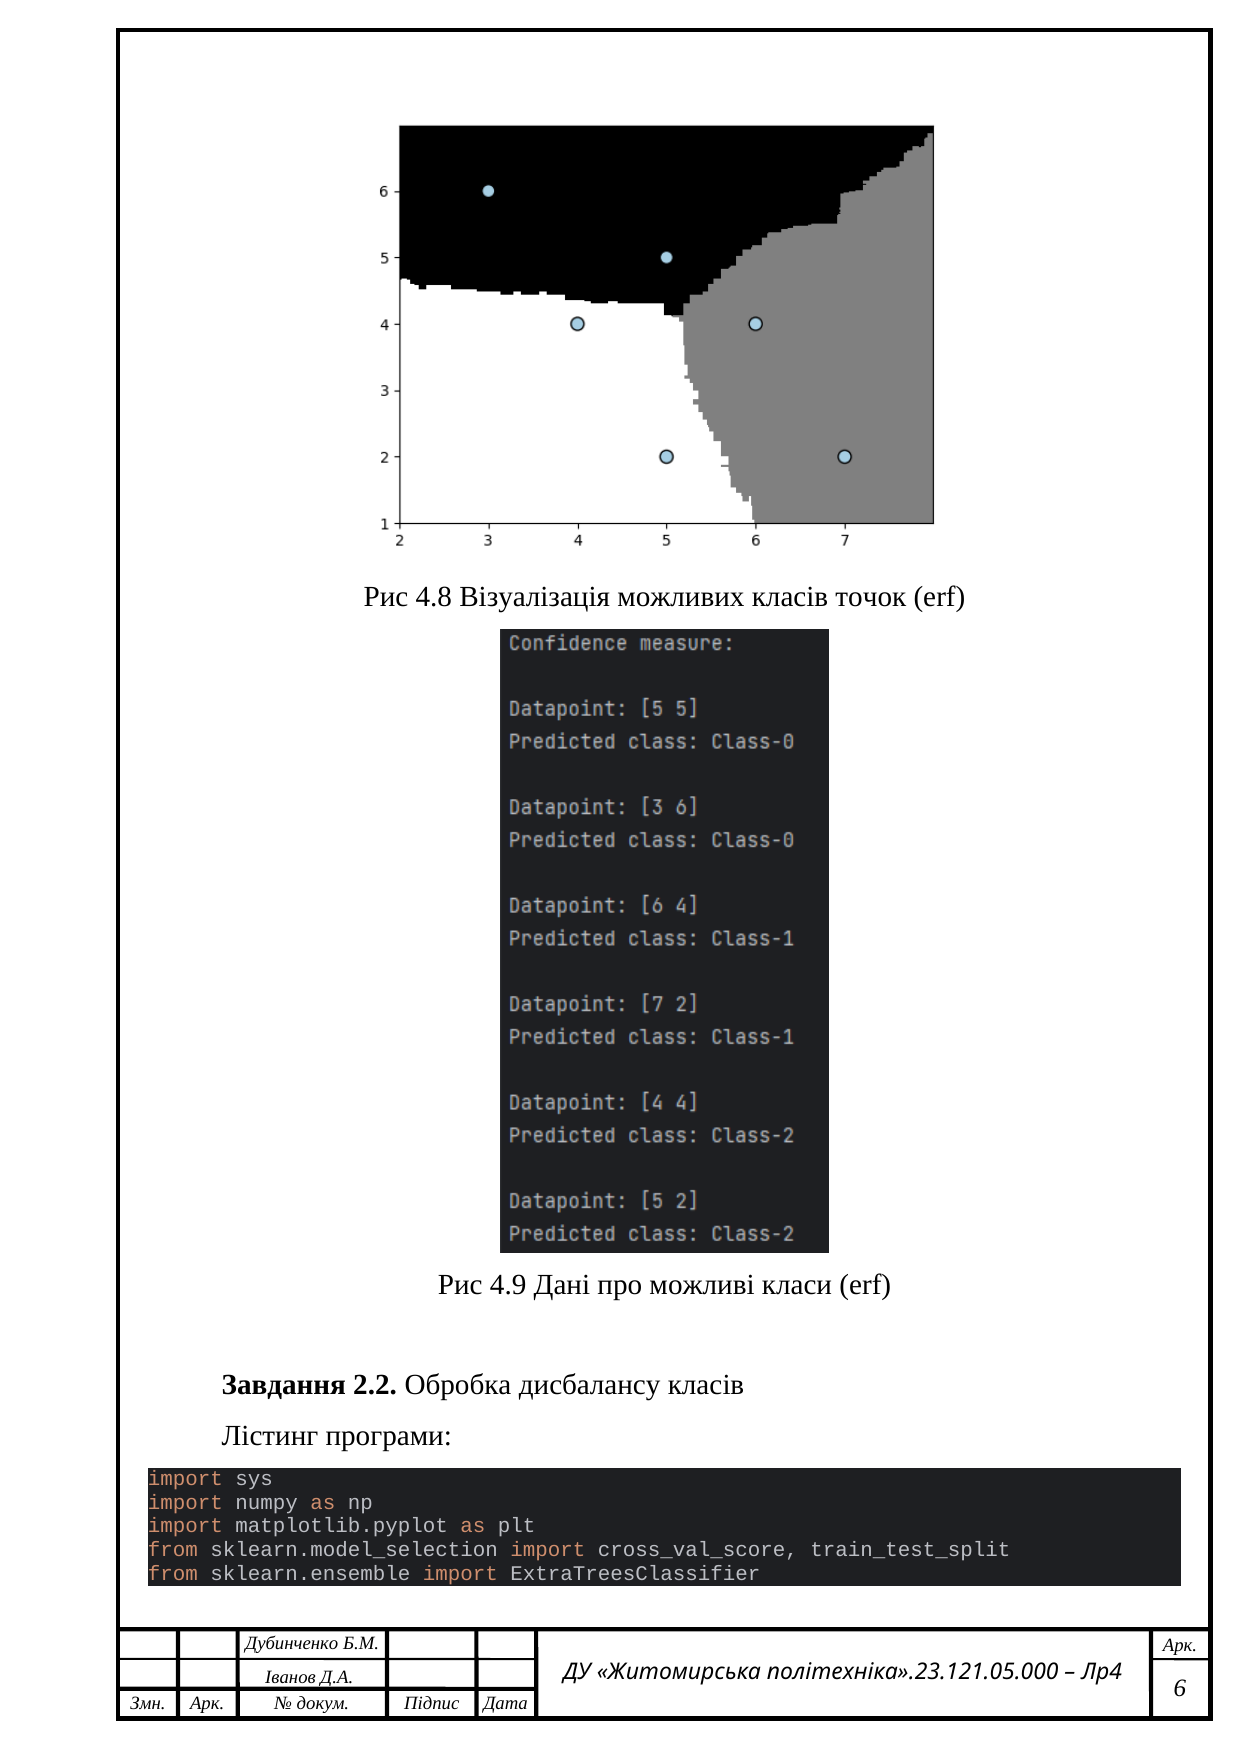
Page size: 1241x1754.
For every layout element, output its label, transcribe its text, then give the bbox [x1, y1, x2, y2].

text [148, 1468, 1181, 1586]
text Рис 4.8 Візуалізація можливих класів точок (erf) [148, 579, 1181, 612]
picture [352, 102, 977, 565]
picture [500, 629, 829, 1253]
text Завдання 2.2. Обробка дисбалансу класів [148, 1367, 1181, 1401]
text Рис 4.9 Дані про можливі класи (erf) [148, 1267, 1181, 1300]
text Лістинг програми: [148, 1418, 1181, 1451]
